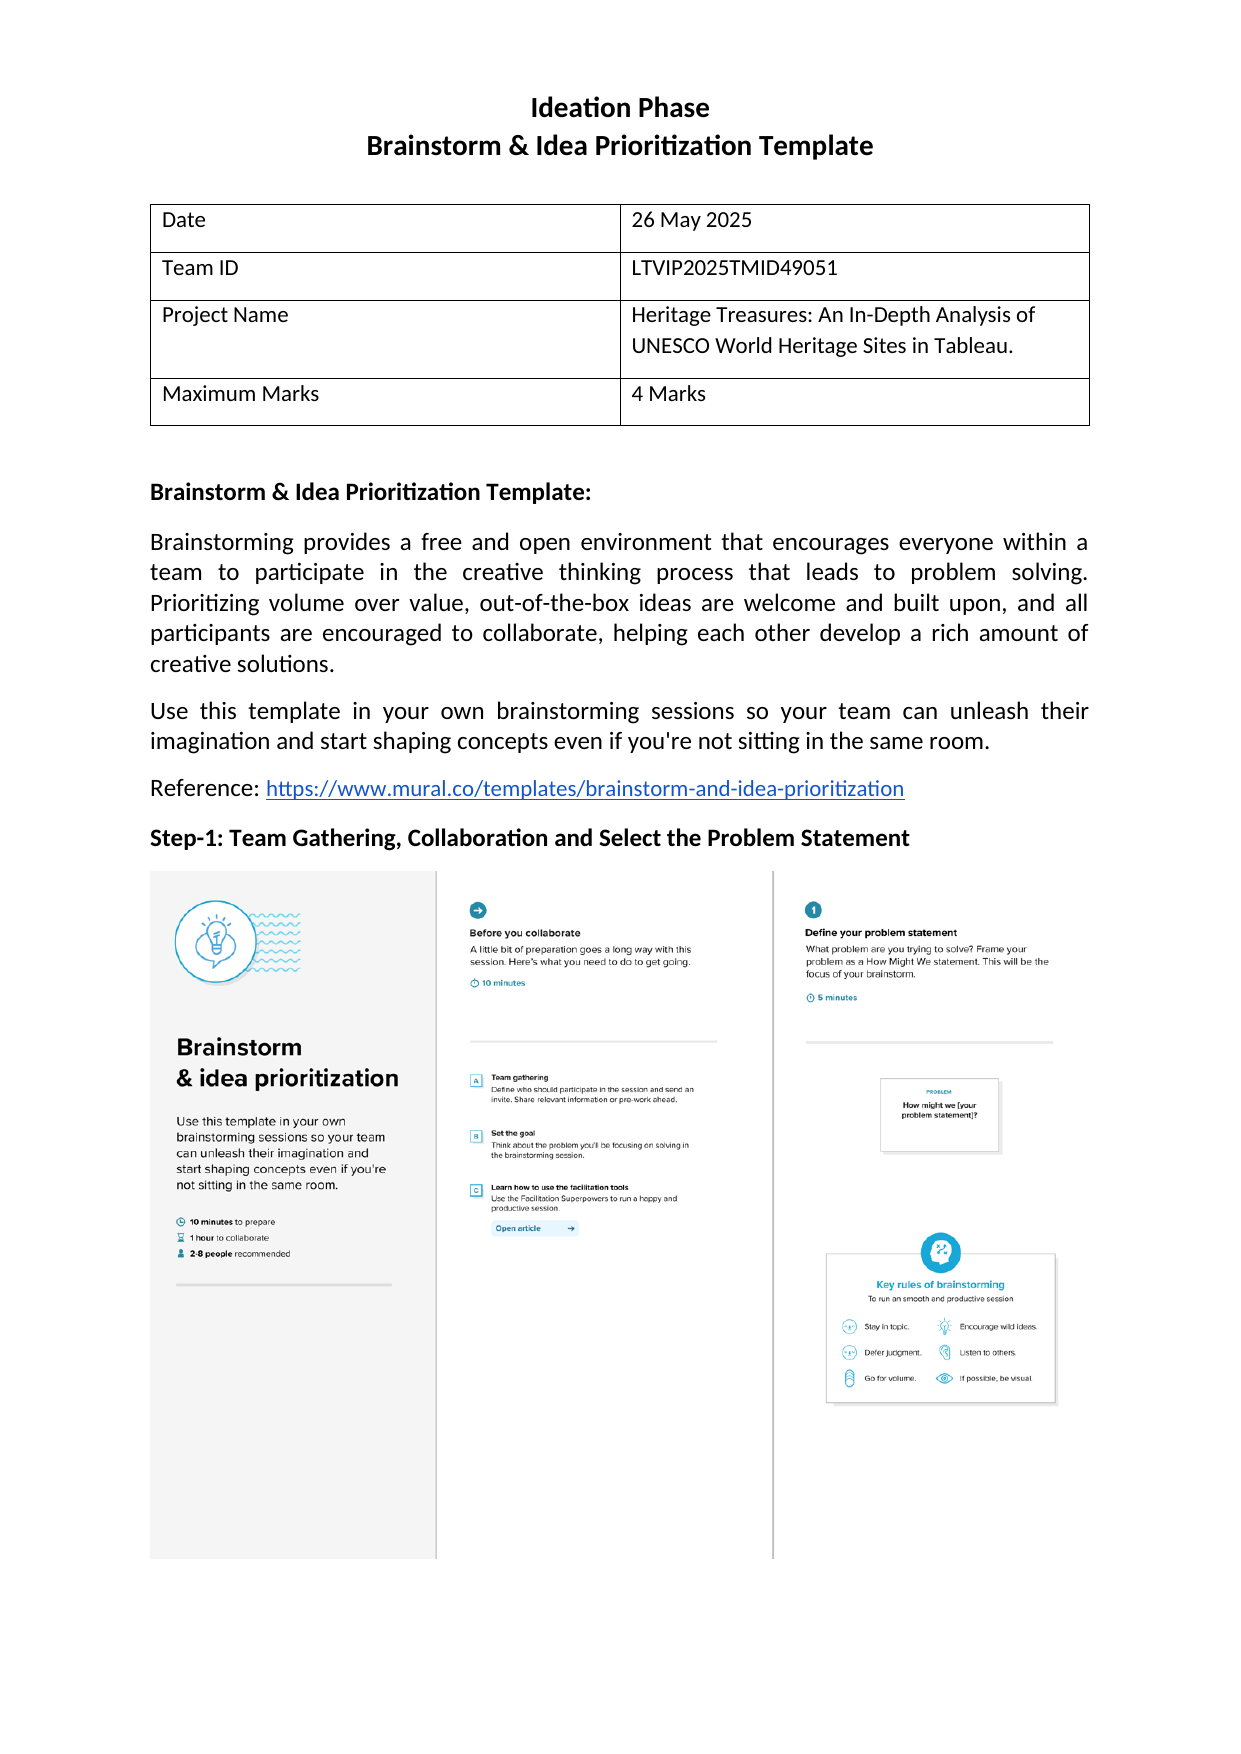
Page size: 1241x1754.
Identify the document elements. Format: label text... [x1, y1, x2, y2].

text Brainstorm & Idea Prioritization Template: [150, 476, 1090, 507]
text Reference: https://www.mural.co/templates/brainstorm-and-idea-prioritization [150, 773, 1090, 803]
table_header 26 May 2025 [621, 205, 1089, 252]
text Brainstorm & Idea Prioritization Template [150, 127, 1090, 163]
table_cell LTVIP2025TMID49051 [621, 253, 1089, 299]
table_header Date [151, 205, 620, 252]
text Ideation Phase [150, 89, 1090, 124]
text Brainstorming provides a free and open environment that encourages everyone within a team to participate in the creative thinking process that leads to problem solving. Prioritizing volume over value, out-of-the-box ideas are welcome and built upon, and all participants are encouraged to collaborate, helping each other develop a rich amount of creative solutions. [150, 526, 1090, 678]
table_cell Project Name [151, 301, 620, 378]
picture [150, 871, 1091, 1559]
table_cell Heritage Treasures: An In-Depth Analysis of UNESCO World Heritage Sites in Tableau. [621, 301, 1089, 378]
table_cell 4 Marks [621, 379, 1089, 425]
text Step-1: Team Gathering, Collaboration and Select the Problem Statement [150, 822, 1090, 853]
text Use this template in your own brainstorming sessions so your team can unleash their imagination and start shaping concepts even if you're not sitting in the same room. [150, 695, 1090, 756]
table_cell Team ID [151, 253, 620, 299]
table_cell Maximum Marks [151, 379, 620, 425]
